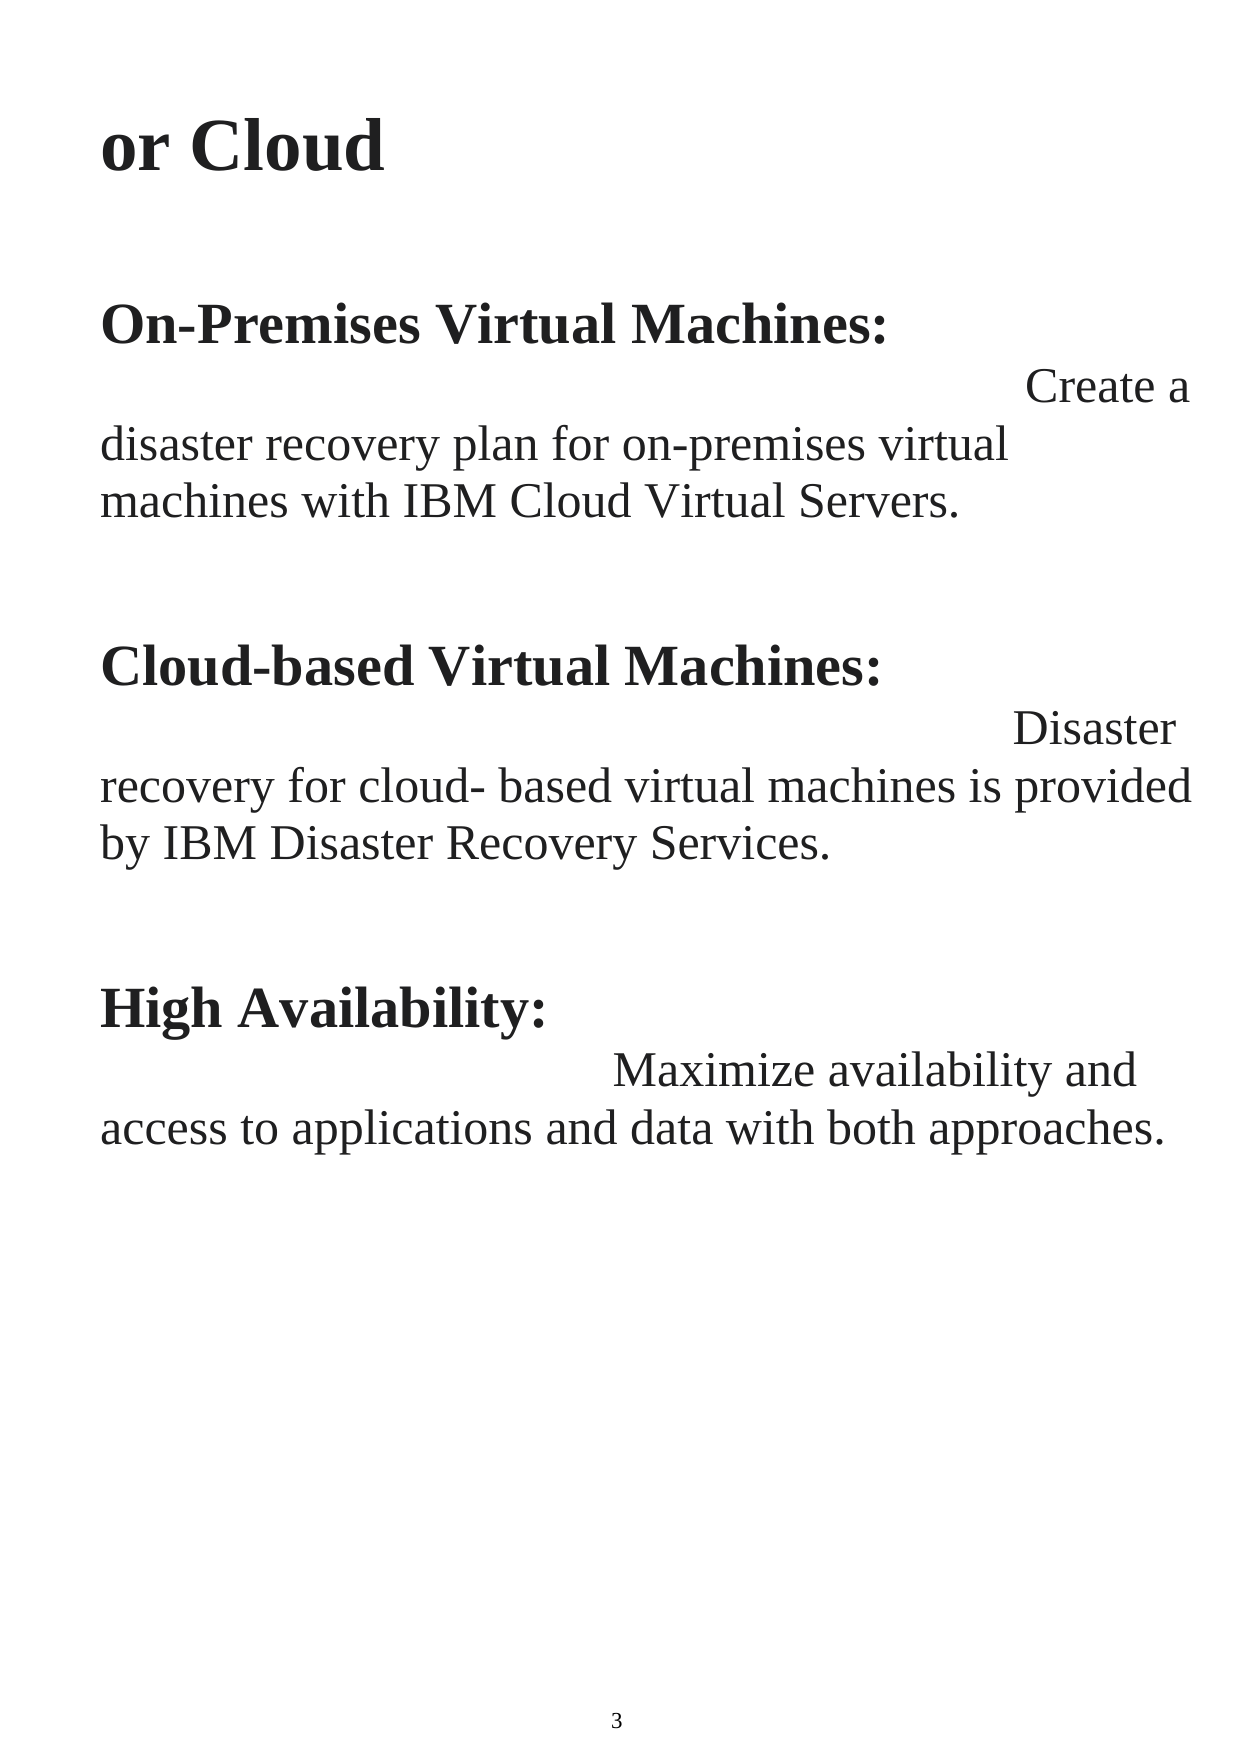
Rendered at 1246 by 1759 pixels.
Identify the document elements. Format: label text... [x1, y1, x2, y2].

list Cloud-based Virtual Machines: [100, 631, 1208, 698]
list Disaster recovery for cloud- based virtual machines is provided by IBM Disaster Recovery Services. [100, 698, 1208, 870]
list Create a disaster recovery plan for on-premises virtual machines with IBM Cloud Virtual Servers. [100, 356, 1208, 528]
list High Availability: [100, 973, 1208, 1040]
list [100, 100, 1208, 186]
list On-Premises Virtual Machines: [100, 289, 1208, 356]
list Maximize availability and access to applications and data with both approaches. [100, 1040, 1208, 1155]
